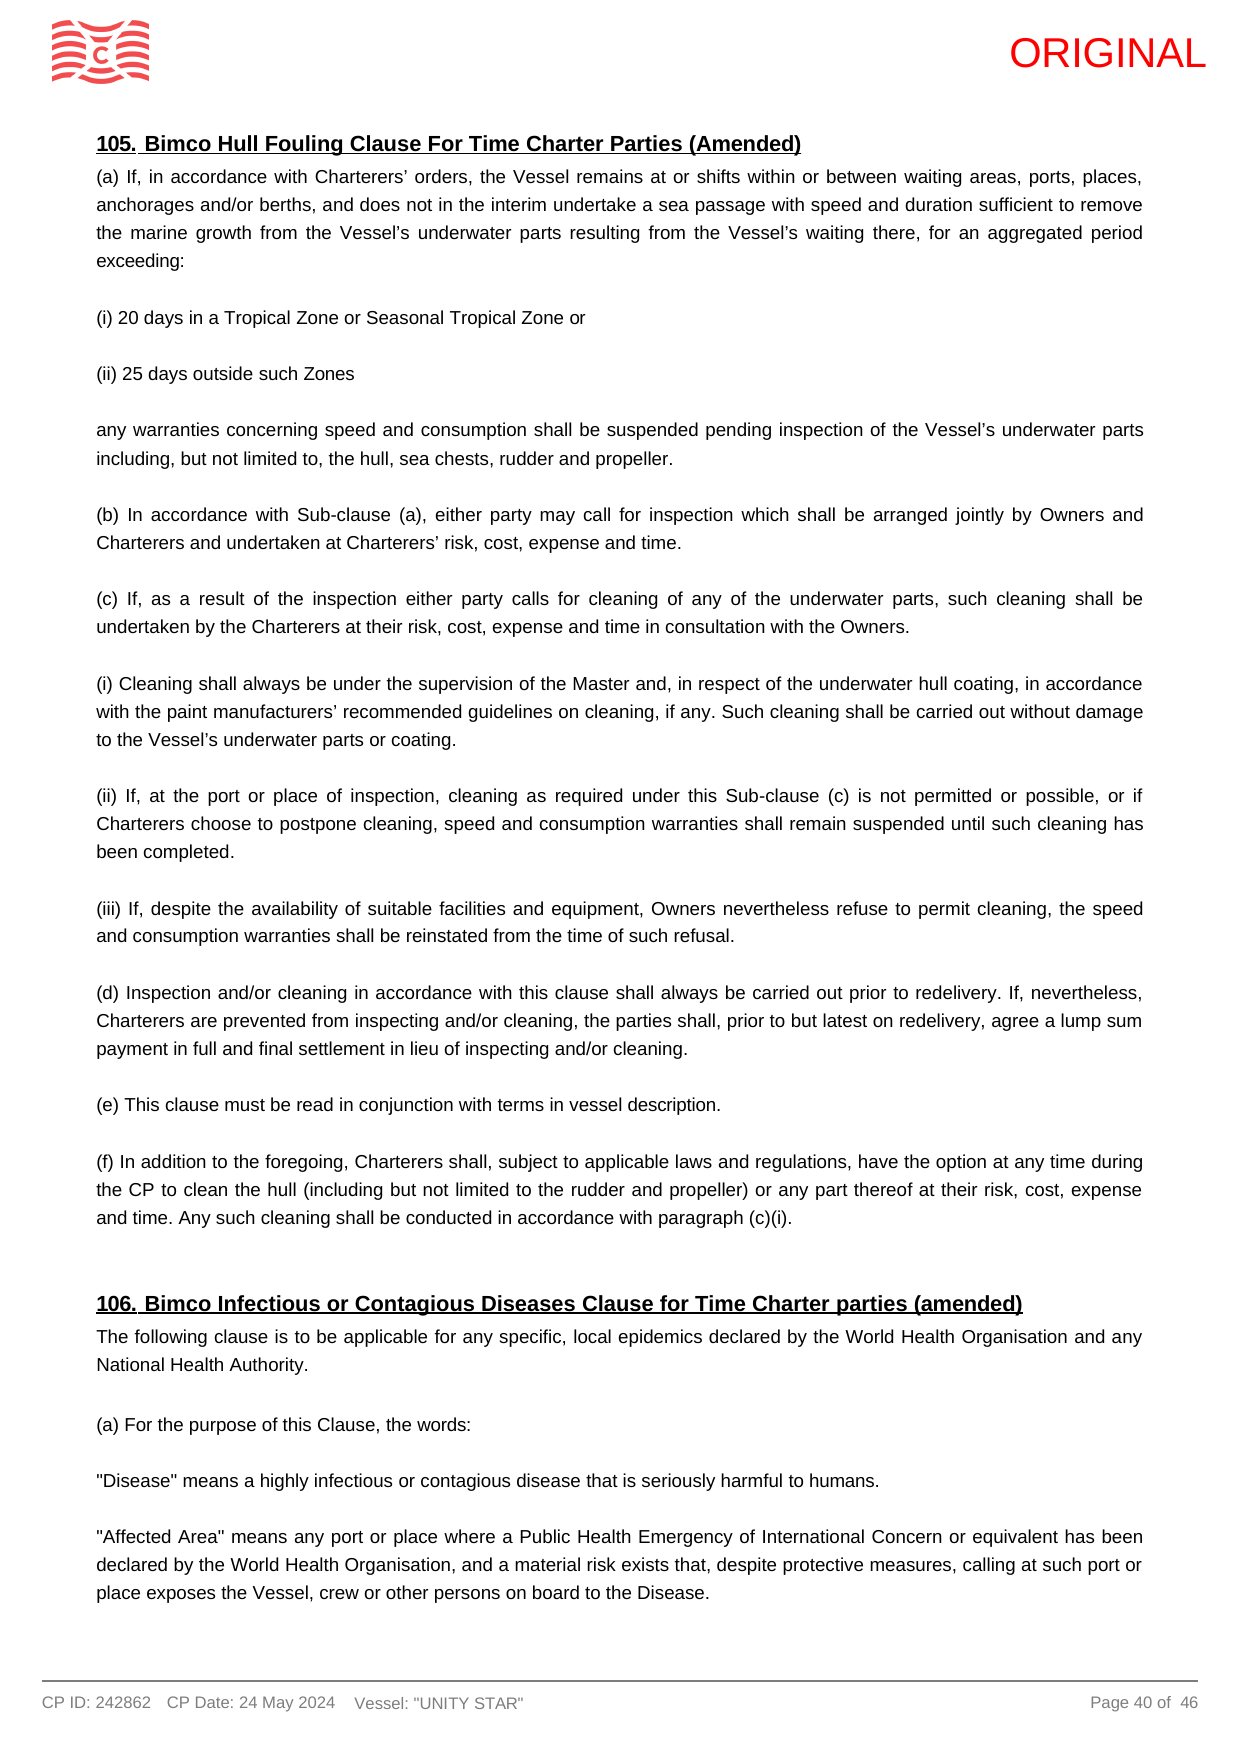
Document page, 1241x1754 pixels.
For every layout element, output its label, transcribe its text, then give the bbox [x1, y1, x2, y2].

list If, in accordance with Charterers’ orders, the Vessel remains at or shifts within or between waiting areas, ports, places, anchorages and/or berths, and does not in the interim undertake a sea passage with speed and duration sufficient to remove the marine growth from the Vessel’s underwater parts resulting from the Vessel’s waiting there, for an aggregated period exceeding: [96, 166, 1144, 272]
list In addition to the foregoing, Charterers shall, subject to applicable laws and regulations, have the option at any time during the CP to clean the hull (including but not limited to the rudder and propeller) or any part thereof at their risk, cost, expense and time. Any such cleaning shall be conducted in accordance with paragraph (c)(i). [96, 1150, 1144, 1228]
subtitle Bimco Hull Fouling Clause For Time Charter Parties (Amended) [96, 131, 1196, 156]
list This clause must be read in conjunction with terms in vessel description. [96, 1094, 1196, 1116]
list Inspection and/or cleaning in accordance with this clause shall always be carried out prior to redelivery. If, nevertheless, Charterers are prevented from inspecting and/or cleaning, the parties shall, prior to but latest on redelivery, agree a lump sum payment in full and final settlement in lieu of inspecting and/or cleaning. [96, 982, 1144, 1059]
list In accordance with Sub-clause (a), either party may call for inspection which shall be arranged jointly by Owners and Charterers and undertaken at Charterers’ risk, cost, expense and time. [96, 504, 1144, 553]
list 20 days in a Tropical Zone or Seasonal Tropical Zone or [96, 307, 1196, 328]
text any warranties concerning speed and consumption shall be suspended pending inspection of the Vessel’s underwater parts including, but not limited to, the hull, sea chests, rudder and propeller. [96, 419, 1144, 469]
picture [52, 20, 149, 84]
text "Affected Area" means any port or place where a Public Health Emergency of International Concern or equivalent has been declared by the World Health Organisation, and a material risk exists that, despite protective measures, calling at such port or place exposes the Vessel, crew or other persons on board to the Disease. [96, 1526, 1144, 1603]
list 25 days outside such Zones [96, 363, 1196, 384]
subtitle Bimco Infectious or Contagious Diseases Clause for Time Charter parties (amended) [96, 1291, 1196, 1316]
list If, as a result of the inspection either party calls for cleaning of any of the underwater parts, such cleaning shall be undertaken by the Charterers at their risk, cost, expense and time in consultation with the Owners. [96, 588, 1144, 638]
text "Disease" means a highly infectious or contagious disease that is seriously harmful to humans. [96, 1470, 1196, 1491]
text The following clause is to be applicable for any specific, local epidemics declared by the World Health Organisation and any National Health Authority. [96, 1326, 1144, 1376]
list If, despite the availability of suitable facilities and equipment, Owners nevertheless refuse to permit cleaning, the speed and consumption warranties shall be reinstated from the time of such refusal. [96, 897, 1144, 947]
list For the purpose of this Clause, the words: [96, 1413, 1196, 1435]
list Cleaning shall always be under the supervision of the Master and, in respect of the underwater hull coating, in accordance with the paint manufacturers’ recommended guidelines on cleaning, if any. Such cleaning shall be carried out without damage to the Vessel’s underwater parts or coating. [96, 672, 1144, 750]
list If, at the port or place of inspection, cleaning as required under this Sub-clause (c) is not permitted or possible, or if Charterers choose to postpone cleaning, speed and consumption warranties shall remain suspended until such cleaning has been completed. [96, 785, 1144, 862]
